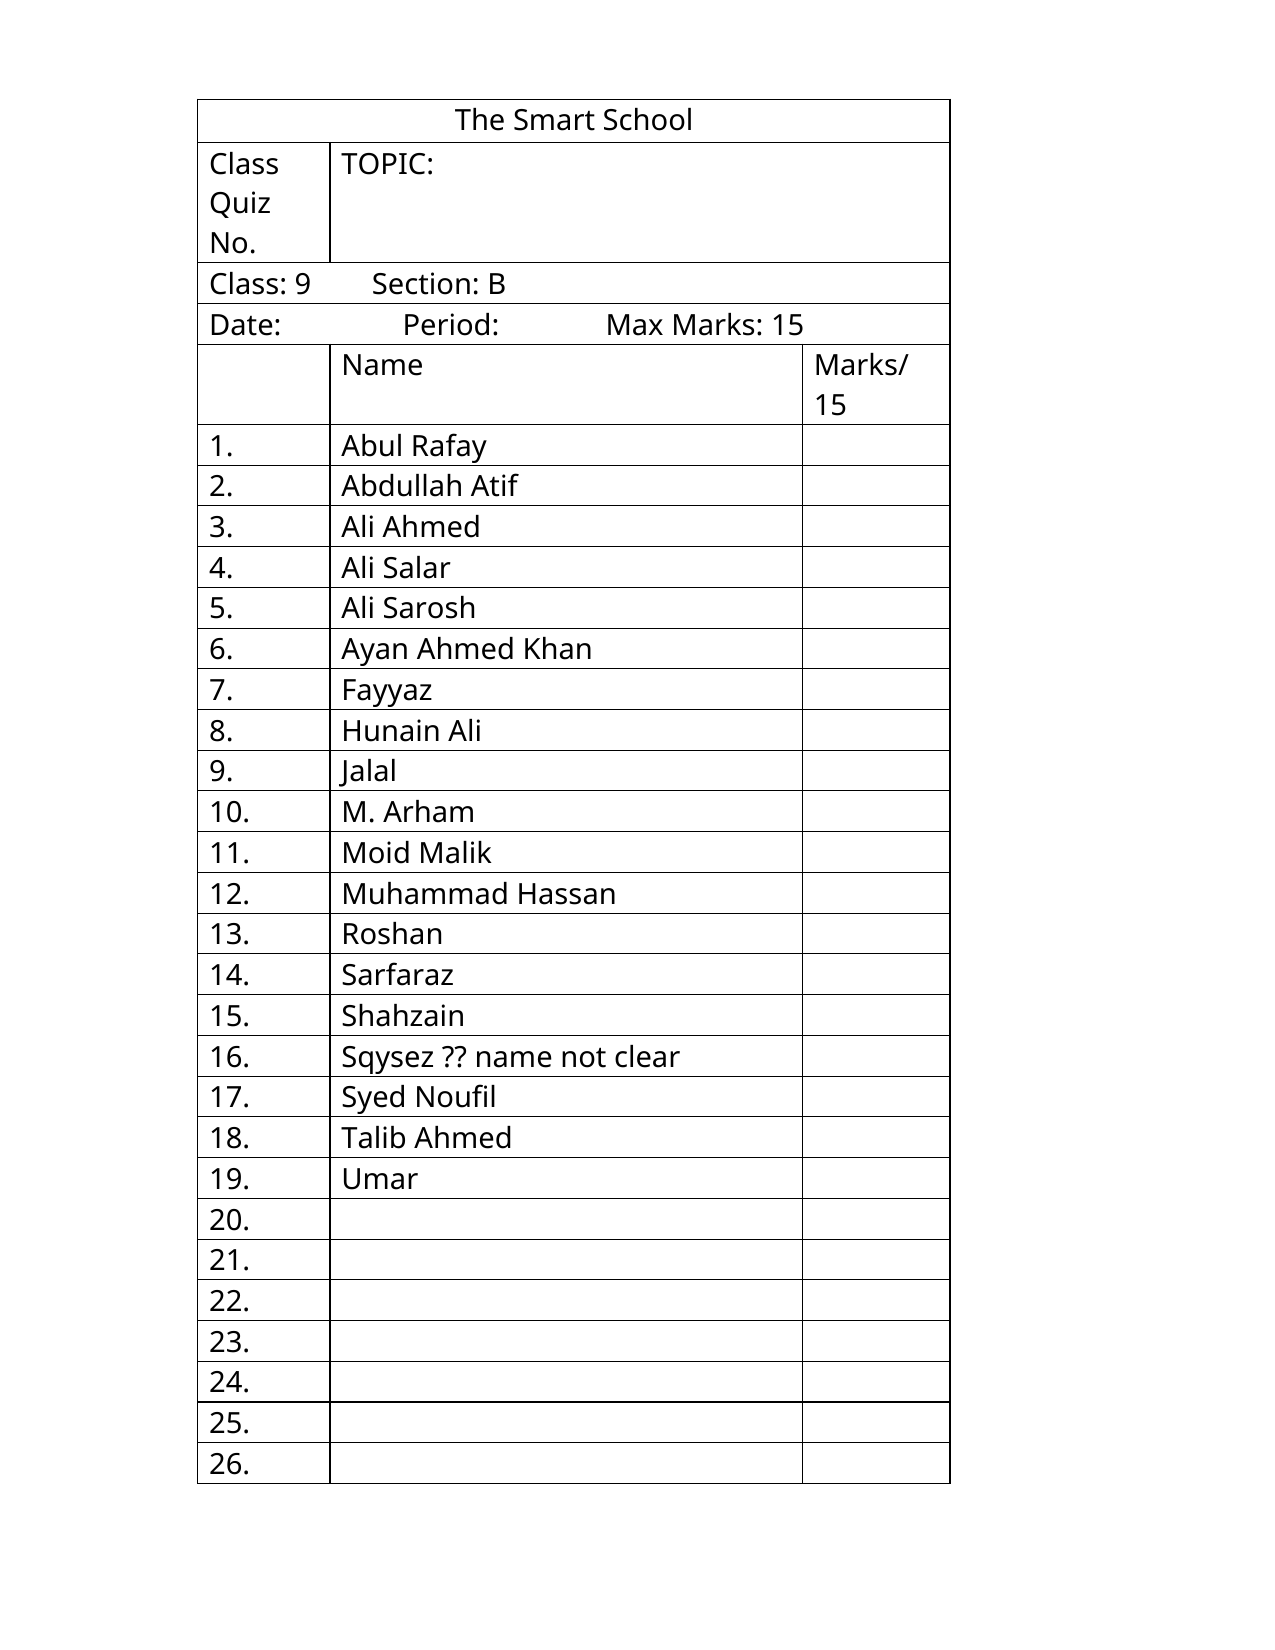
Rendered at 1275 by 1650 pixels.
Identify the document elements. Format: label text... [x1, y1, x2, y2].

table_cell 2. [198, 466, 329, 505]
table_cell [331, 1240, 802, 1279]
table_cell [803, 1036, 949, 1076]
table_cell [198, 345, 329, 424]
table_cell [803, 629, 949, 668]
table_cell Moid Malik [331, 832, 802, 872]
table_cell [803, 547, 949, 587]
table_cell 12. [198, 873, 329, 913]
table_cell 1. [198, 425, 329, 464]
table_cell 6. [198, 629, 329, 668]
table_cell 17. [198, 1077, 329, 1116]
table_cell Ali Salar [331, 547, 802, 587]
table_cell Class Quiz No. [198, 143, 329, 262]
table_cell [803, 914, 949, 953]
table_cell [803, 710, 949, 750]
table_cell [331, 1403, 802, 1442]
table_cell 4. [198, 547, 329, 587]
table_cell Syed Noufil [331, 1077, 802, 1116]
table_cell 15. [198, 995, 329, 1035]
table_cell [803, 1280, 949, 1320]
table_cell 14. [198, 954, 329, 994]
table_cell 11. [198, 832, 329, 872]
table_cell [803, 873, 949, 913]
table_cell Sqysez ?? name not clear [331, 1036, 802, 1076]
table_cell Marks/15 [803, 345, 949, 424]
table_cell Muhammad Hassan [331, 873, 802, 913]
table_cell 3. [198, 506, 329, 546]
table_cell [803, 954, 949, 994]
table_cell 22. [198, 1280, 329, 1320]
table_cell Jalal [331, 751, 802, 790]
table_cell [803, 588, 949, 627]
table_cell 24. [198, 1362, 329, 1401]
table_cell [803, 1321, 949, 1361]
table_cell Ali Ahmed [331, 506, 802, 546]
table_cell [803, 1158, 949, 1198]
table_cell Abul Rafay [331, 425, 802, 464]
table_cell [803, 1362, 949, 1401]
table_cell 25. [198, 1403, 329, 1442]
table_cell 8. [198, 710, 329, 750]
table_cell Class: 9 Section: B [198, 263, 949, 303]
table_cell M. Arham [331, 791, 802, 831]
table_cell [803, 669, 949, 709]
table_cell Name [331, 345, 802, 424]
table_cell [803, 791, 949, 831]
table_cell [803, 1403, 949, 1442]
table_cell Hunain Ali [331, 710, 802, 750]
table_cell [803, 1117, 949, 1157]
table_cell [803, 1443, 949, 1483]
table_cell Ayan Ahmed Khan [331, 629, 802, 668]
table_cell Talib Ahmed [331, 1117, 802, 1157]
table_cell 16. [198, 1036, 329, 1076]
table_cell 9. [198, 751, 329, 790]
table_cell [803, 425, 949, 464]
table_cell 19. [198, 1158, 329, 1198]
table_cell [803, 995, 949, 1035]
table_cell [803, 506, 949, 546]
table_cell 23. [198, 1321, 329, 1361]
table_cell 5. [198, 588, 329, 627]
table_cell 21. [198, 1240, 329, 1279]
table_cell [803, 466, 949, 505]
table_cell [803, 832, 949, 872]
table_cell [331, 1443, 802, 1483]
table_cell [331, 1321, 802, 1361]
table_cell 18. [198, 1117, 329, 1157]
table_cell 7. [198, 669, 329, 709]
table_header The Smart School [198, 100, 949, 142]
table_cell TOPIC: [331, 143, 949, 262]
table_cell [803, 1199, 949, 1238]
table_cell [331, 1362, 802, 1401]
table_cell Date: Period: Max Marks: 15 [198, 304, 949, 343]
table_cell Sarfaraz [331, 954, 802, 994]
table_cell Abdullah Atif [331, 466, 802, 505]
table_cell 10. [198, 791, 329, 831]
table_cell Shahzain [331, 995, 802, 1035]
table_cell [331, 1280, 802, 1320]
table_cell 20. [198, 1199, 329, 1238]
table_cell 13. [198, 914, 329, 953]
table_cell Fayyaz [331, 669, 802, 709]
table_cell 26. [198, 1443, 329, 1483]
table_cell Roshan [331, 914, 802, 953]
table_cell [331, 1199, 802, 1238]
table_cell Umar [331, 1158, 802, 1198]
table_cell [803, 1240, 949, 1279]
table_cell [803, 751, 949, 790]
table_cell [803, 1077, 949, 1116]
table_cell Ali Sarosh [331, 588, 802, 627]
